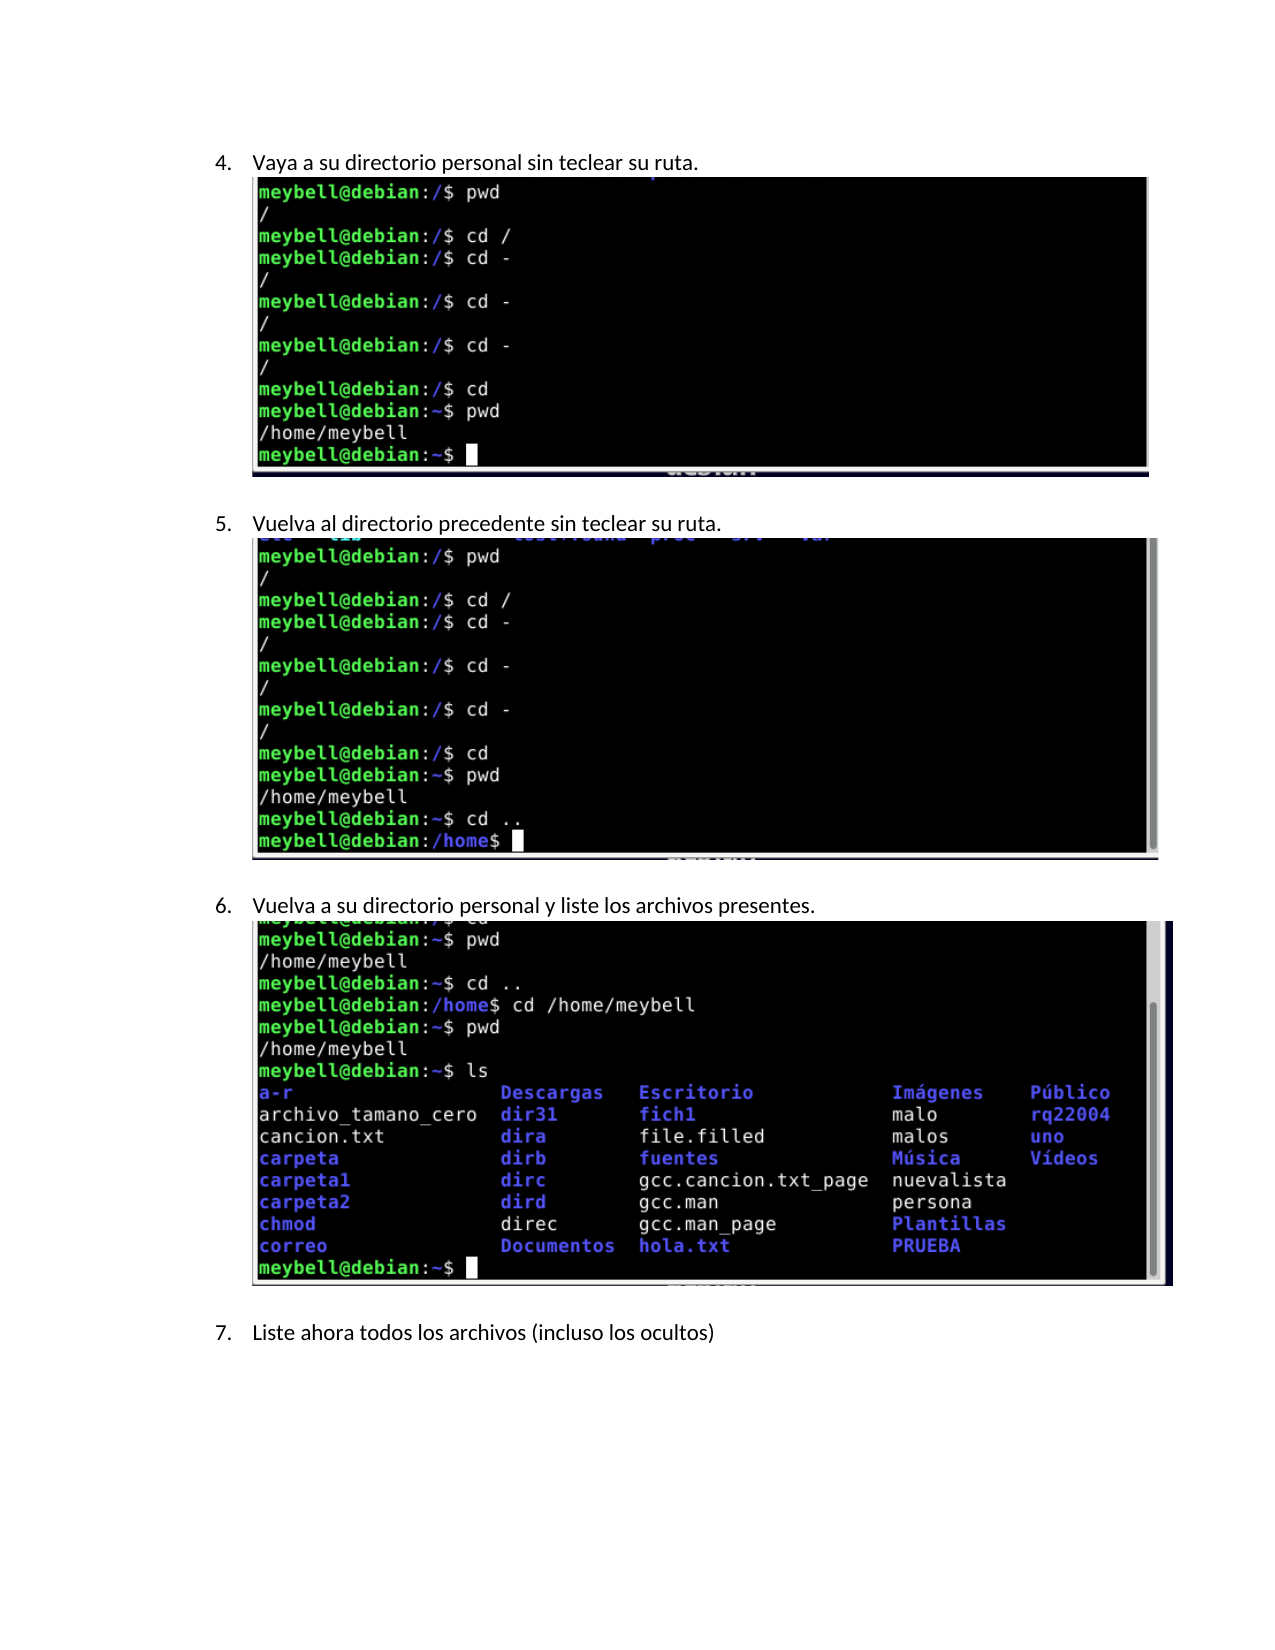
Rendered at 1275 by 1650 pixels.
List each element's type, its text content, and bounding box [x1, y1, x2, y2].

list Vuelva al directorio precedente sin teclear su ruta. [215, 509, 1098, 537]
list Vaya a su directorio personal sin teclear su ruta. [215, 148, 1098, 176]
picture [252, 177, 1149, 477]
list Vuelva a su directorio personal y liste los archivos presentes. [215, 892, 1098, 919]
picture [252, 538, 1159, 860]
picture [252, 921, 1173, 1286]
list Liste ahora todos los archivos (incluso los ocultos) [215, 1318, 1098, 1346]
